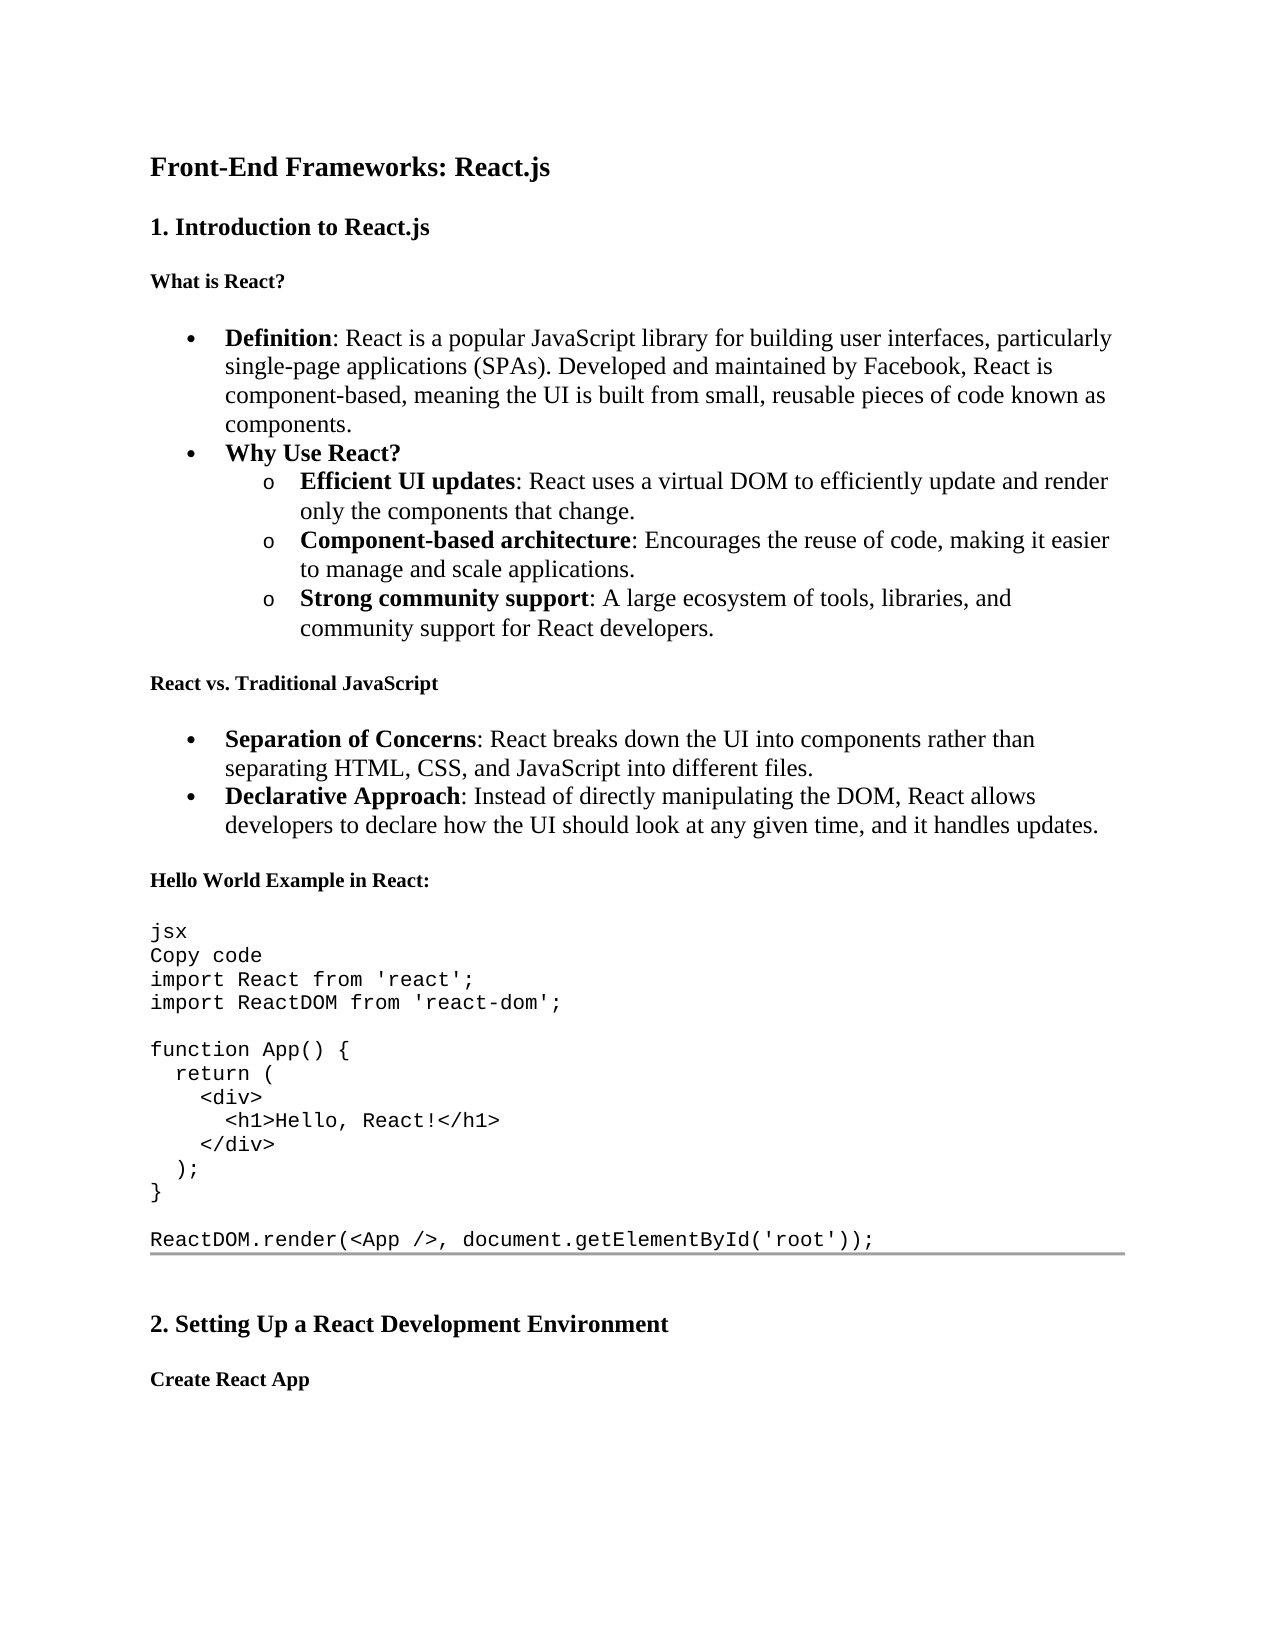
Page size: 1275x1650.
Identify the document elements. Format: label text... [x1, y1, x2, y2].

text </div> [150, 1134, 1125, 1158]
text Hello World Example in React: [150, 868, 1125, 892]
list Declarative Approach: Instead of directly manipulating the DOM, React allows developers to declare how the UI should look at any given time, and it handles updates. [187, 781, 1125, 839]
text <div> [150, 1087, 1125, 1110]
text ); [150, 1158, 1125, 1181]
text Copy code [150, 945, 1125, 968]
text Create React App [150, 1367, 1125, 1391]
list Strong community support: A large ecosystem of tools, libraries, and community support for React developers. [262, 583, 1125, 641]
list Efficient UI updates: React uses a virtual DOM to efficiently update and render only the components that change. [262, 466, 1125, 525]
text <h1>Hello, React!</h1> [150, 1110, 1125, 1134]
list Component-based architecture: Encourages the reuse of code, making it easier to manage and scale applications. [262, 525, 1125, 583]
text What is React? [150, 269, 1125, 293]
text function App() { [150, 1039, 1125, 1063]
text jsx [150, 921, 1125, 945]
text return ( [150, 1063, 1125, 1087]
text ReactDOM.render(<App />, document.getElementById('root')); [150, 1229, 1125, 1252]
list Definition: React is a popular JavaScript library for building user interfaces, particularly single-page applications (SPAs). Developed and maintained by Facebook, React is component-based, meaning the UI is built from small, reusable pieces of code known as components. [187, 323, 1125, 438]
text React vs. Traditional JavaScript [150, 671, 1125, 695]
list Separation of Concerns: React breaks down the UI into components rather than separating HTML, CSS, and JavaScript into different files. [187, 724, 1125, 781]
text } [150, 1181, 1125, 1205]
text Front-End Frameworks: React.js [150, 150, 1125, 182]
text 2. Setting Up a React Development Environment [150, 1309, 1125, 1338]
text import React from 'react'; [150, 968, 1125, 992]
text import ReactDOM from 'react-dom'; [150, 992, 1125, 1016]
list Why Use React? [187, 438, 1125, 466]
text 1. Introduction to React.js [150, 212, 1125, 240]
